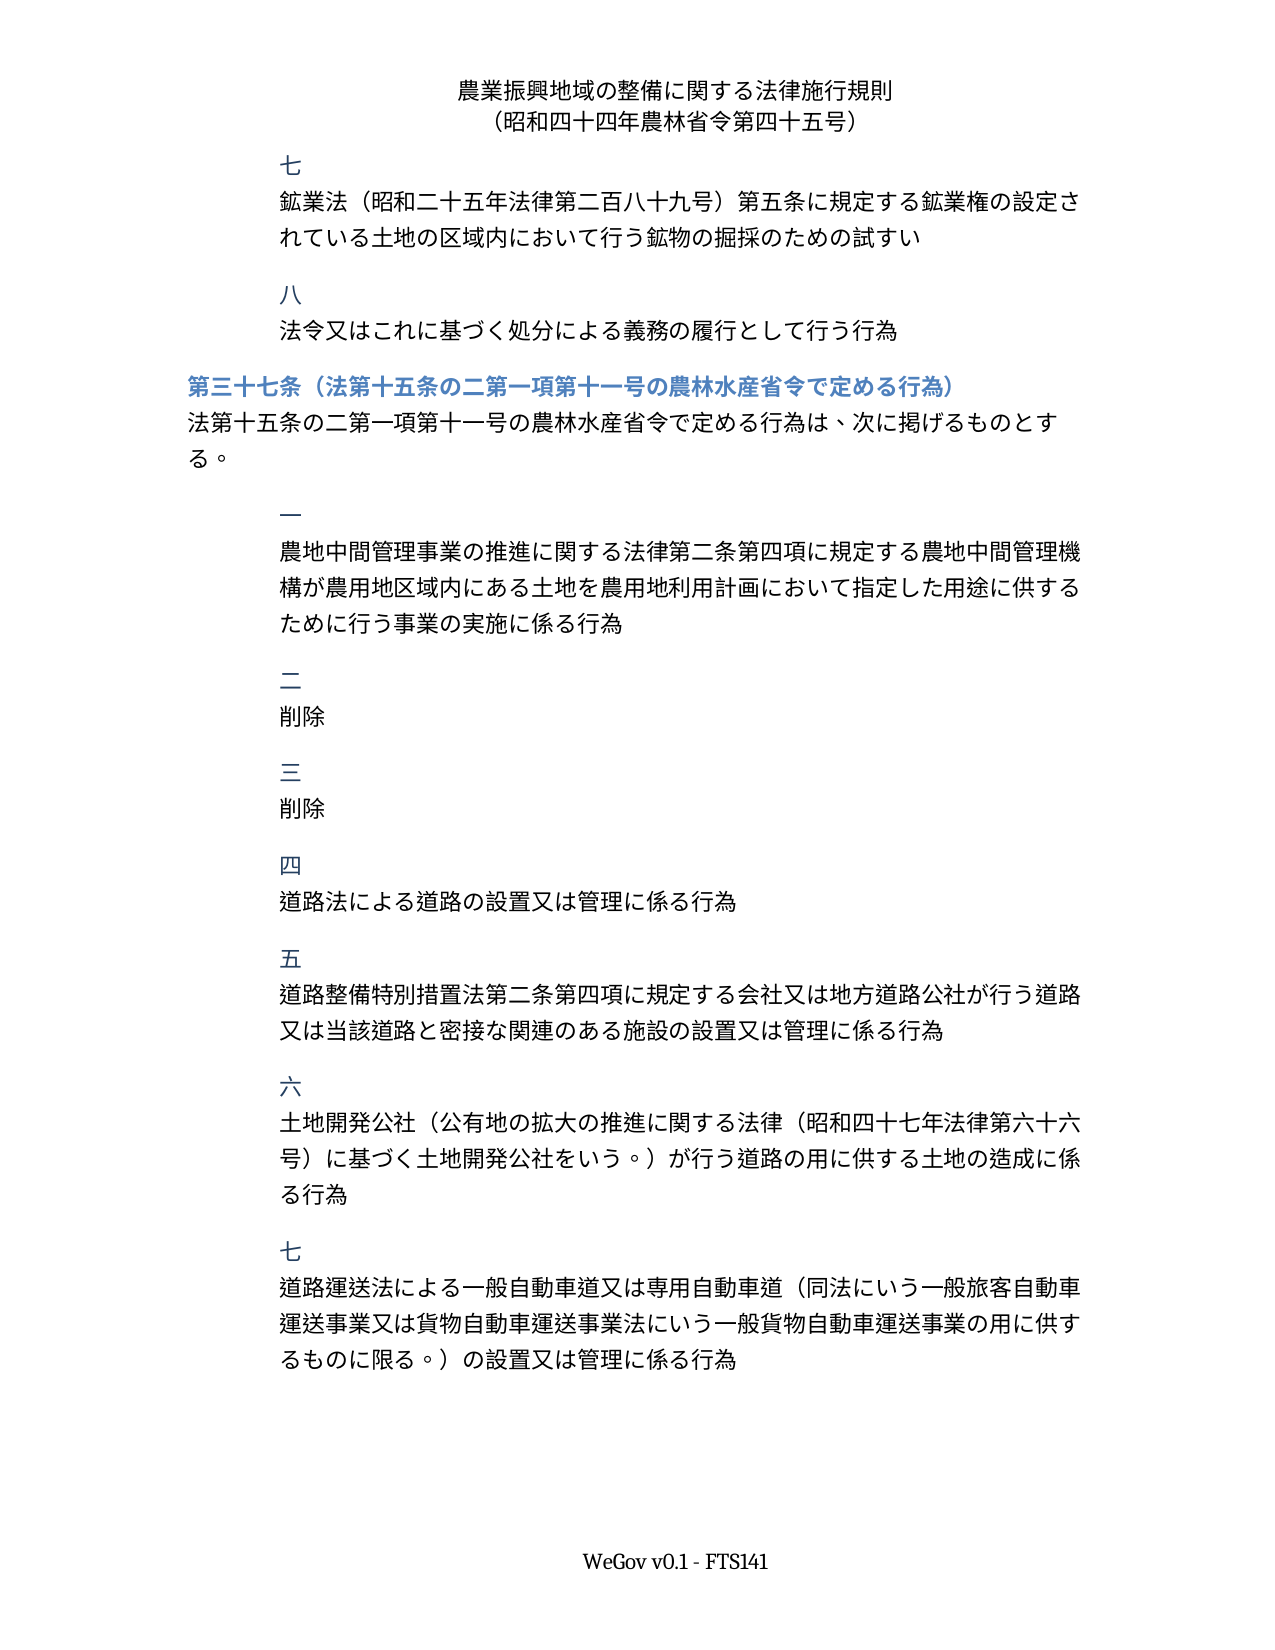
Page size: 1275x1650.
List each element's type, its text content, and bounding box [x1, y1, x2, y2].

text 土地開発公社（公有地の拡大の推進に関する法律（昭和四十七年法律第六十六号）に基づく土地開発公社をいう。）が行う道路の用に供する土地の造成に係る行為 [279, 1107, 1087, 1210]
text 農地中間管理事業の推進に関する法律第二条第四項に規定する農地中間管理機構が農用地区域内にある土地を農用地利用計画において指定した用途に供するために行う事業の実施に係る行為 [279, 536, 1087, 639]
subtitle 八 [279, 279, 1087, 310]
subtitle 七 [279, 150, 1087, 181]
subtitle 二 [279, 664, 1087, 696]
text 道路運送法による一般自動車道又は専用自動車道（同法にいう一般旅客自動車運送事業又は貨物自動車運送事業法にいう一般貨物自動車運送事業の用に供するものに限る。）の設置又は管理に係る行為 [279, 1272, 1087, 1375]
subtitle 第三十七条（法第十五条の二第一項第十一号の農林水産省令で定める行為） [187, 371, 1087, 403]
subtitle 一 [279, 500, 1087, 531]
subtitle 七 [279, 1236, 1087, 1267]
subtitle 四 [279, 850, 1087, 881]
text 削除 [279, 701, 1087, 732]
subtitle 五 [279, 943, 1087, 974]
text 鉱業法（昭和二十五年法律第二百八十九号）第五条に規定する鉱業権の設定されている土地の区域内において行う鉱物の掘採のための試すい [279, 186, 1087, 253]
subtitle 六 [279, 1071, 1087, 1103]
text 削除 [279, 793, 1087, 824]
text 道路法による道路の設置又は管理に係る行為 [279, 886, 1087, 917]
text 法第十五条の二第一項第十一号の農林水産省令で定める行為は、次に掲げるものとする。 [187, 407, 1087, 474]
text 法令又はこれに基づく処分による義務の履行として行う行為 [279, 314, 1087, 346]
text 道路整備特別措置法第二条第四項に規定する会社又は地方道路公社が行う道路又は当該道路と密接な関連のある施設の設置又は管理に係る行為 [279, 979, 1087, 1046]
subtitle 三 [279, 757, 1087, 788]
